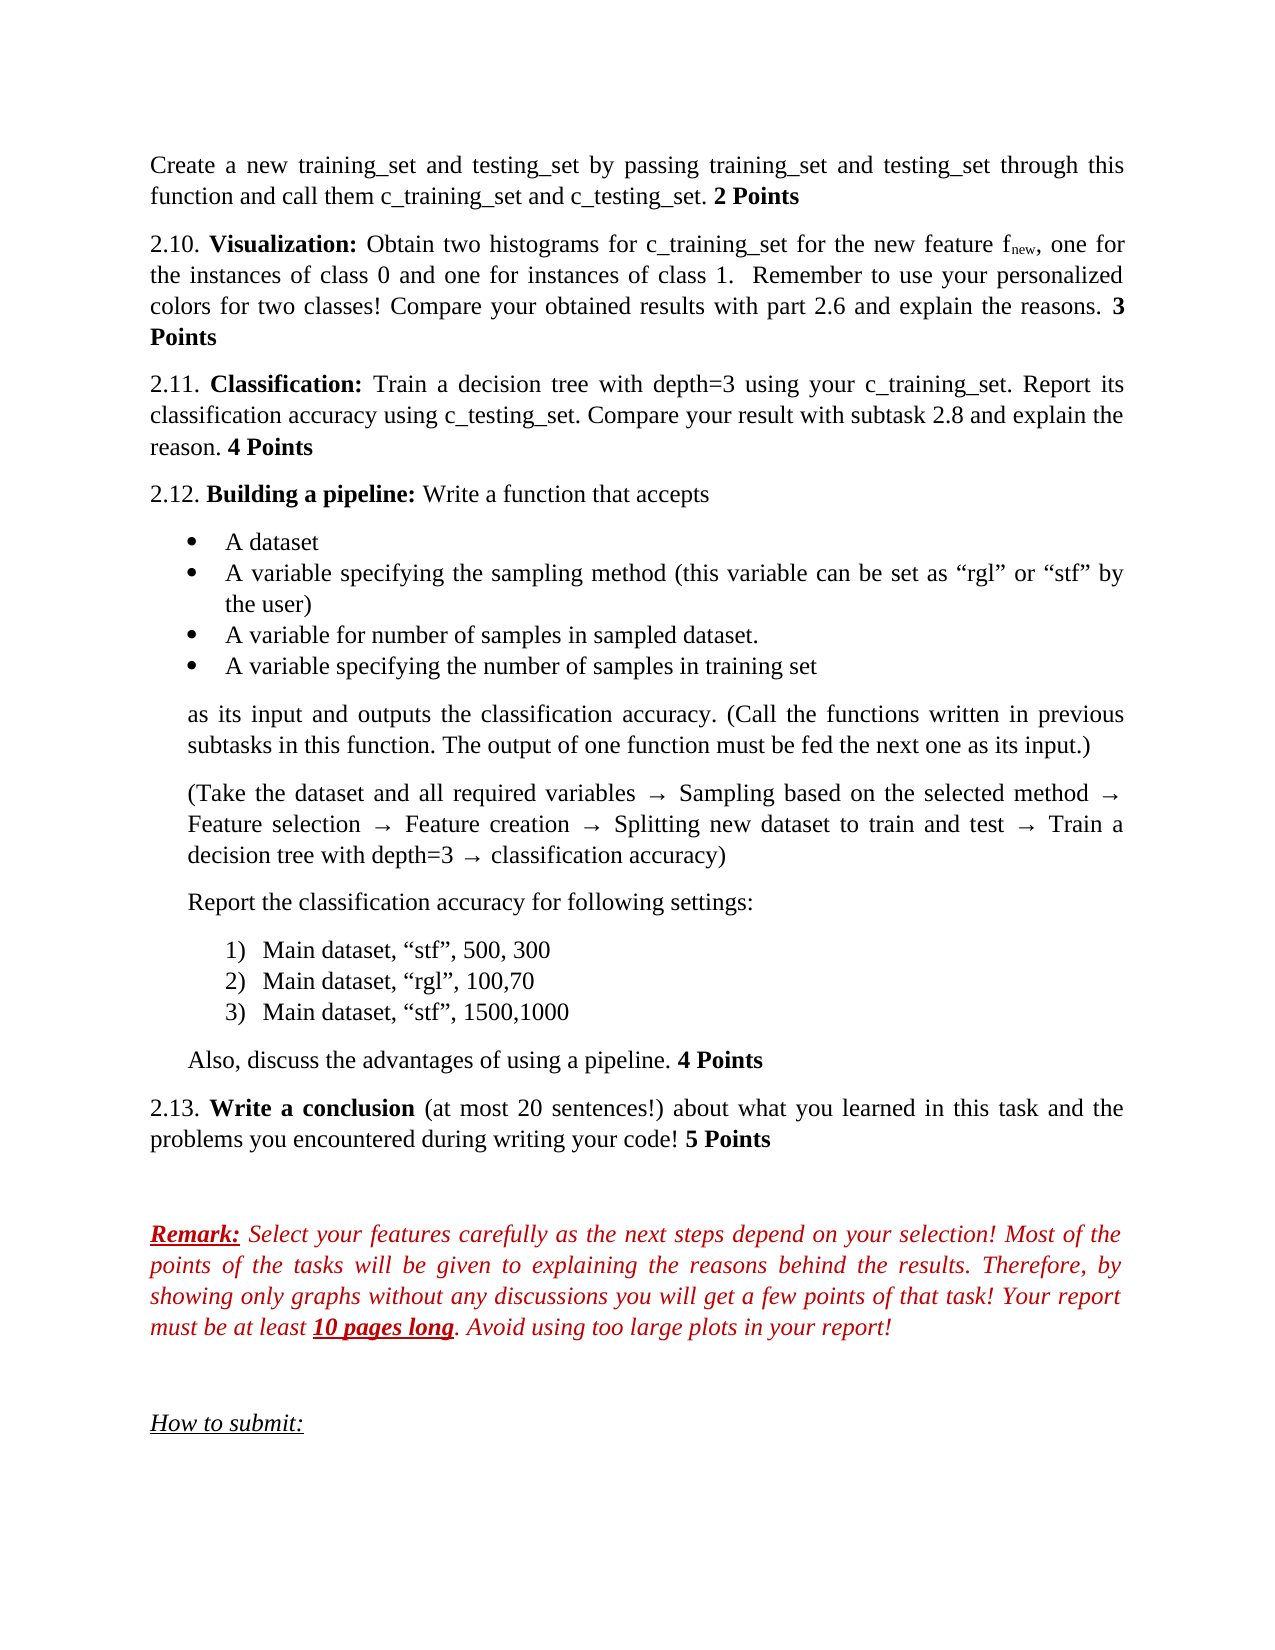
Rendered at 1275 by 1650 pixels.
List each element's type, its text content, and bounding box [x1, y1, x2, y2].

list Main dataset, “stf”, 1500,1000 [225, 997, 1125, 1026]
text Create a new training_set and testing_set by passing training_set and testing_set through this function and call them c_training_set and c_testing_set. 2 Points [150, 150, 1125, 210]
text (Take the dataset and all required variables → Sampling based on the selected method → Feature selection → Feature creation → Splitting new dataset to train and test → Train a decision tree with depth=3 → classification accuracy) [187, 778, 1125, 868]
text 2.12. Building a pipeline: Write a function that accepts [150, 479, 1125, 508]
text as its input and outputs the classification accuracy. (Call the functions written in previous subtasks in this function. The output of one function must be fed the next one as its input.) [187, 699, 1125, 759]
list A variable specifying the sampling method (this variable can be set as “rgl” or “stf” by the user) [187, 558, 1125, 618]
text Remark: Select your features carefully as the next steps depend on your selection! Most of the points of the tasks will be given to explaining the reasons behind the results. Therefore, by showing only graphs without any discussions you will get a few points of that task! Your report must be at least 10 pages long. Avoid using too large plots in your report! [150, 1219, 1125, 1341]
list Main dataset, “stf”, 500, 300 [225, 935, 1125, 964]
text Also, discuss the advantages of using a pipeline. 4 Points [150, 1045, 1125, 1074]
text 2.13. Write a conclusion (at most 20 sentences!) about what you learned in this task and the problems you encountered during writing your code! 5 Points [150, 1093, 1125, 1152]
list A dataset [187, 527, 1125, 556]
text Report the classification accuracy for following settings: [187, 887, 1125, 916]
list A variable specifying the number of samples in training set [187, 651, 1125, 680]
text 2.11. Classification: Train a decision tree with depth=3 using your c_training_set. Report its classification accuracy using c_testing_set. Compare your result with subtask 2.8 and explain the reason. 4 Points [150, 369, 1125, 460]
list A variable for number of samples in sampled dataset. [187, 620, 1125, 649]
text 2.10. Visualization: Obtain two histograms for c_training_set for the new feature fnew, one for the instances of class 0 and one for instances of class 1. Remember to use your personalized colors for two classes! Compare your obtained results with part 2.6 and explain the reasons. 3 Points [150, 229, 1125, 351]
text How to submit: [150, 1408, 1125, 1436]
list Main dataset, “rgl”, 100,70 [225, 966, 1125, 995]
